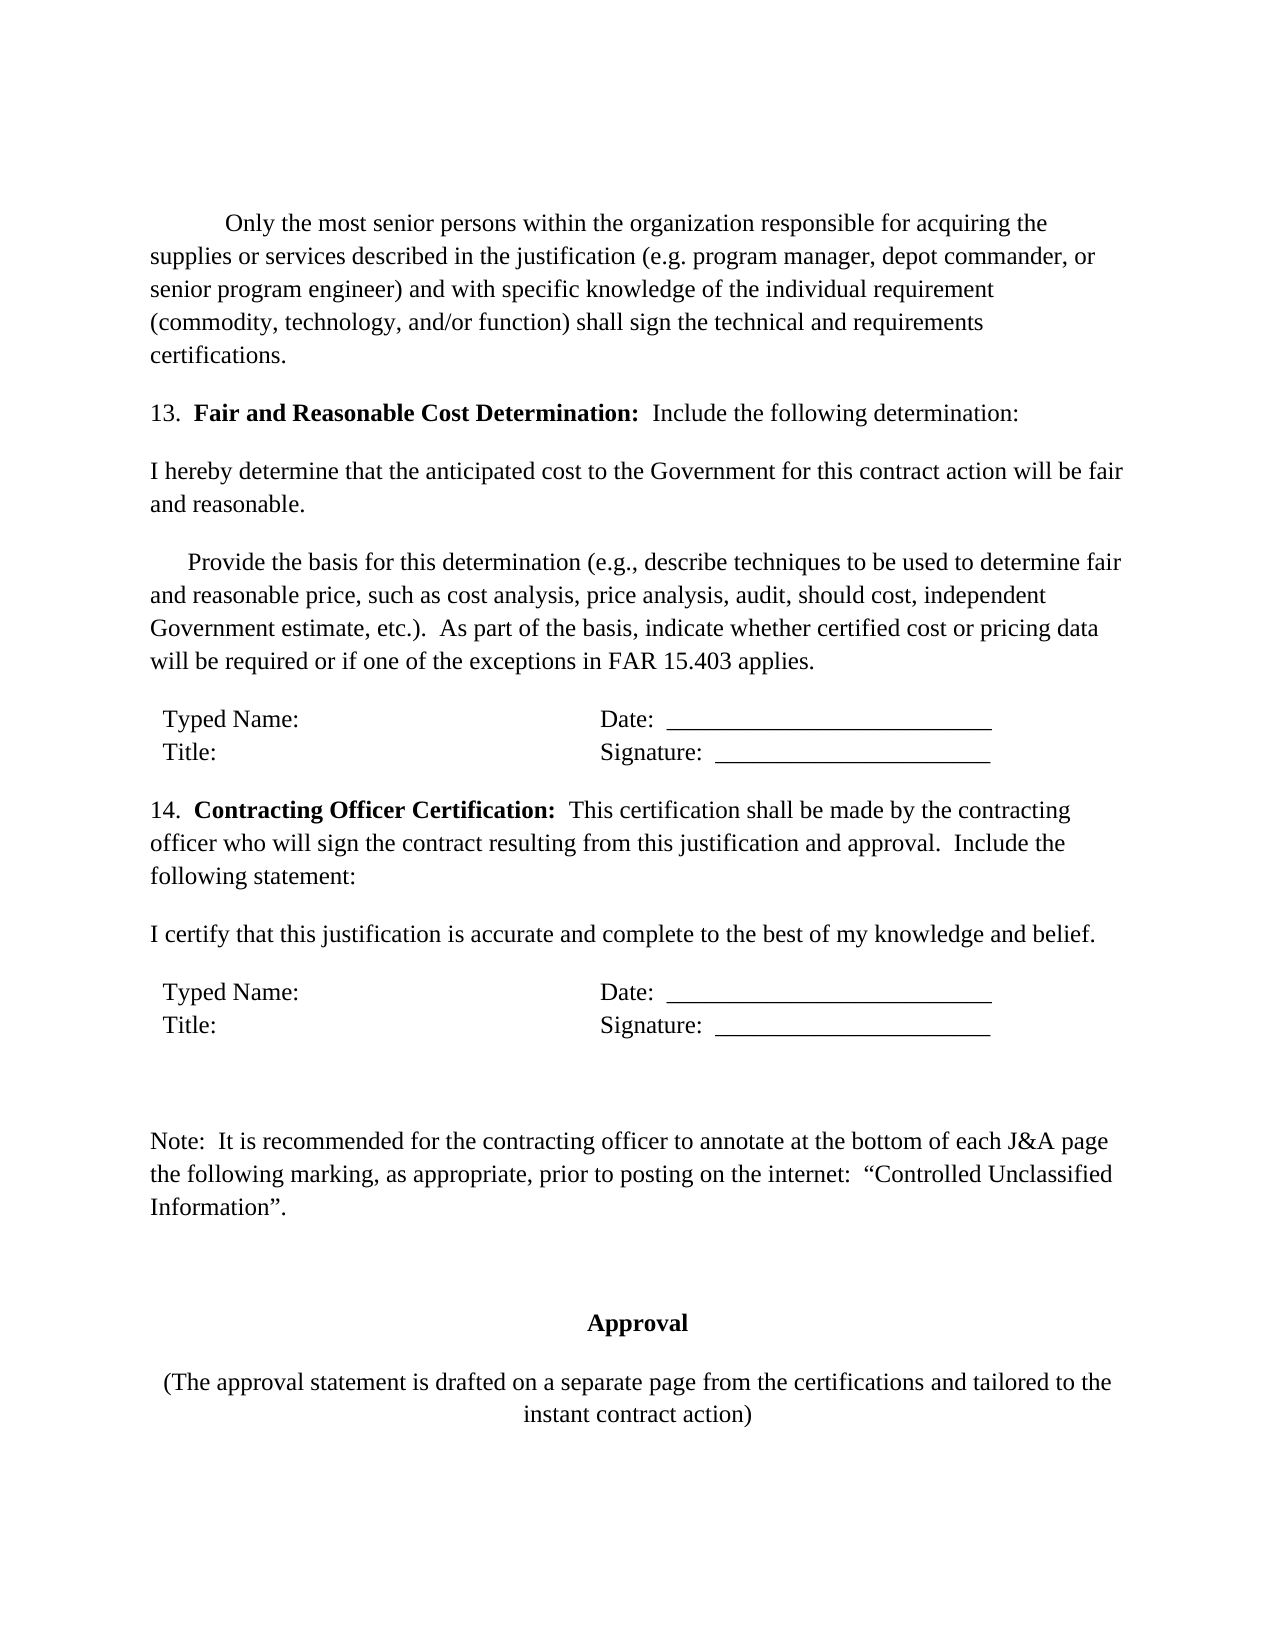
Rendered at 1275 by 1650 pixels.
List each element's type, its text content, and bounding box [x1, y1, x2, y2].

text Title: Signature: ______________________ [150, 1010, 1125, 1039]
text (The approval statement is drafted on a separate page from the certifications and tailored to the instant contract action) [150, 1367, 1125, 1428]
text 14. Contracting Officer Certification: This certification shall be made by the contracting officer who will sign the contract resulting from this justification and approval. Include the following statement: [150, 795, 1125, 890]
text Typed Name: Date: __________________________ [150, 704, 1125, 733]
text 13. Fair and Reasonable Cost Determination: Include the following determination: [150, 398, 1125, 427]
text Only the most senior persons within the organization responsible for acquiring the supplies or services described in the justification (e.g. program manager, depot commander, or senior program engineer) and with specific knowledge of the individual requirement (commodity, technology, and/or function) shall sign the technical and requirements certifications. [150, 208, 1125, 369]
text I hereby determine that the anticipated cost to the Government for this contract action will be fair and reasonable. [150, 456, 1125, 518]
text Typed Name: Date: __________________________ [150, 977, 1125, 1006]
text Provide the basis for this determination (e.g., describe techniques to be used to determine fair and reasonable price, such as cost analysis, price analysis, audit, should cost, independent Government estimate, etc.). As part of the basis, indicate whether certified cost or pricing data will be required or if one of the exceptions in FAR 15.403 applies. [150, 547, 1125, 675]
text Approval [150, 1308, 1125, 1337]
text Title: Signature: ______________________ [150, 737, 1125, 766]
text Note: It is recommended for the contracting officer to annotate at the bottom of each J&A page the following marking, as appropriate, prior to posting on the internet: “Controlled Unclassified Information”. [150, 1126, 1125, 1221]
text I certify that this justification is accurate and complete to the best of my knowledge and belief. [150, 919, 1125, 948]
